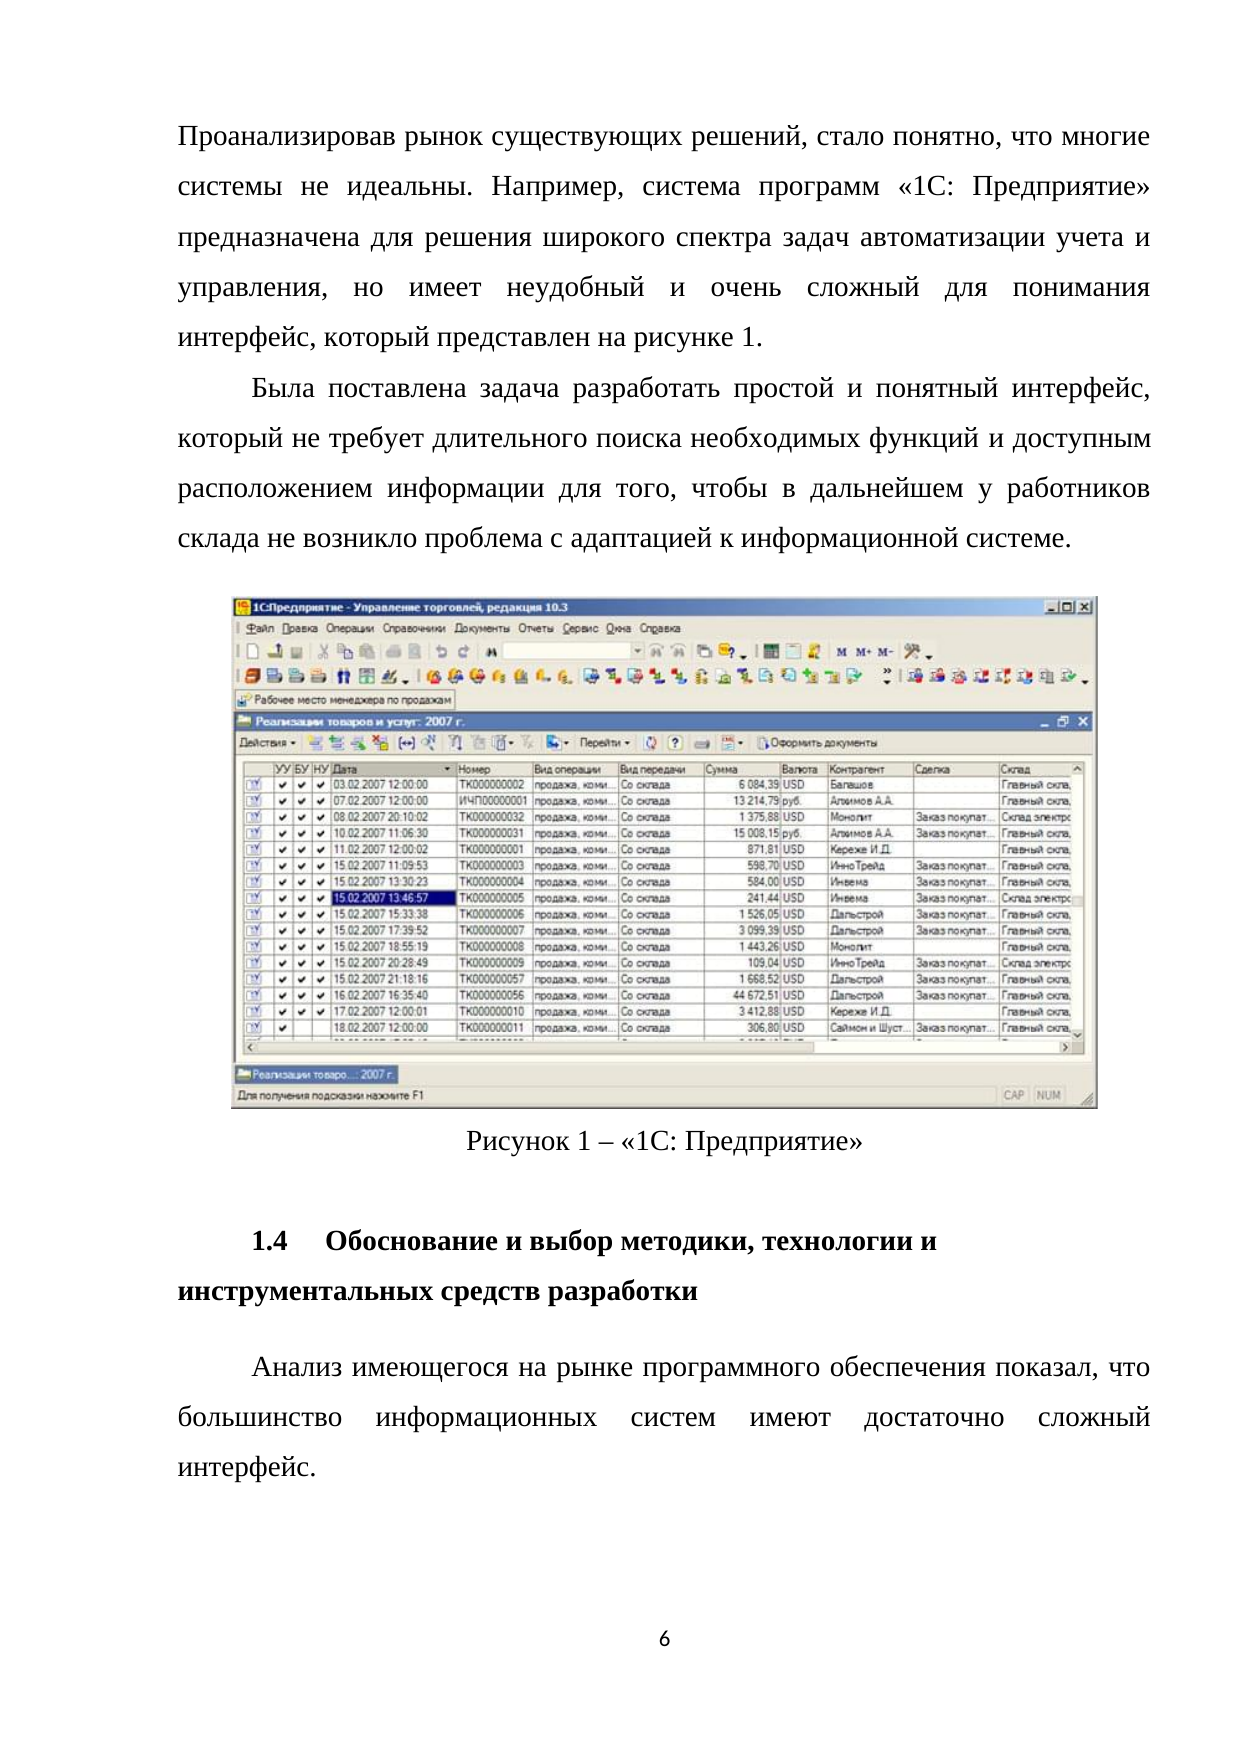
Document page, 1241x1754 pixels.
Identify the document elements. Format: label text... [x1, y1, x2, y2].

subtitle Обоснование и выбор методики, технологии и инструментальных средств разработки [177, 1223, 1152, 1307]
text Анализ имеющегося на рынке программного обеспечения показал, что большинство информационных систем имеют достаточно сложный интерфейс. [177, 1349, 1152, 1483]
picture [231, 596, 1098, 1109]
text Проанализировав рынок существующих решений, стало понятно, что многие системы не идеальны. Например, система программ «1С: Предприятие» предназначена для решения широкого спектра задач автоматизации учета и управления, но имеет неудобный и очень сложный для понимания интерфейс, который представлен на рисунке 1. [177, 118, 1152, 353]
text Рисунок 1 – «1С: Предприятие» [177, 1123, 1152, 1156]
text Была поставлена задача разработать простой и понятный интерфейс, который не требует длительного поиска необходимых функций и доступным расположением информации для того, чтобы в дальнейшем у работников склада не возникло проблема с адаптацией к информационной системе. [177, 370, 1152, 554]
